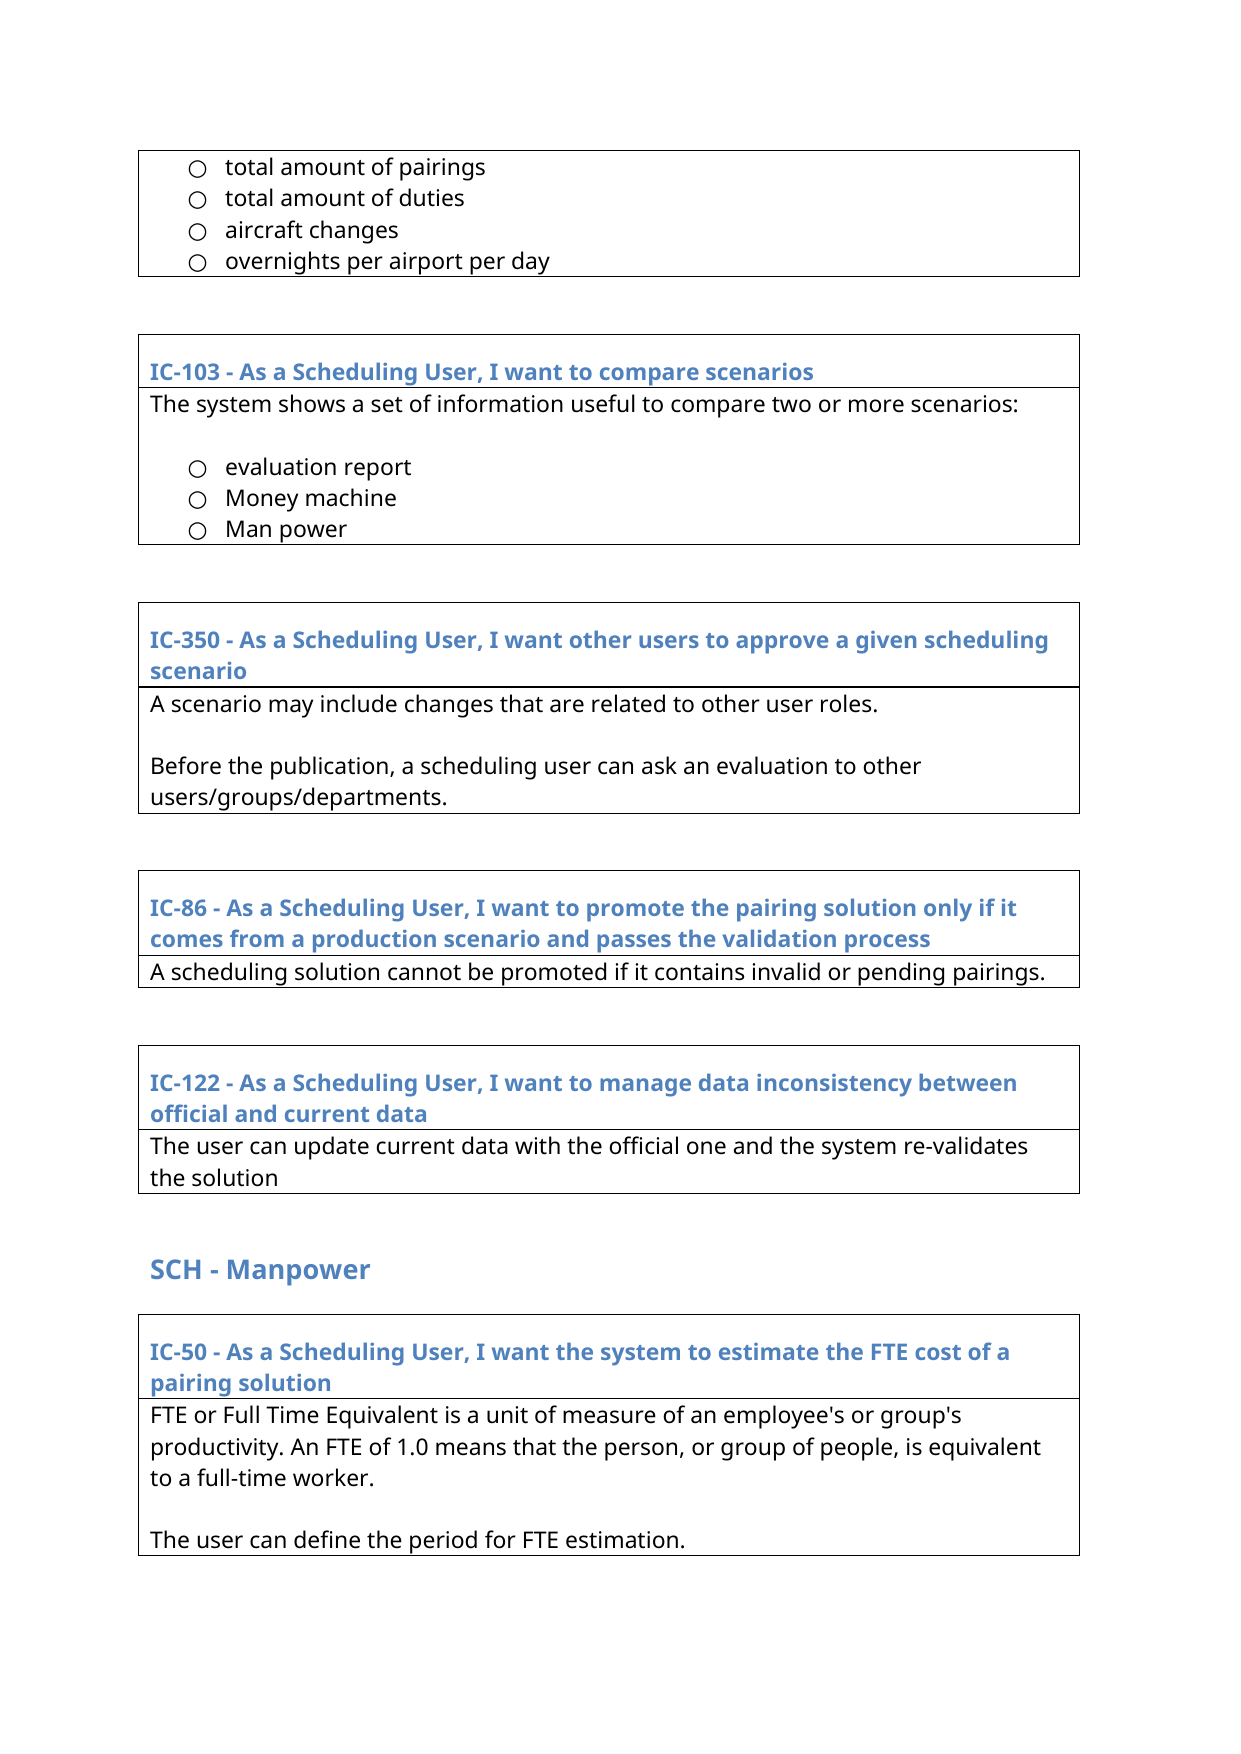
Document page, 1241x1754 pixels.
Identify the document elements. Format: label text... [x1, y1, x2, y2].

table_cell The user can update current data with the official one and the system re-validates the solution [139, 1130, 1079, 1193]
table_cell The system shows a set of information useful to compare two or more scenarios: evaluation report Money machine Man power [139, 388, 1079, 544]
table_header IC-350 - As a Scheduling User, I want other users to approve a given scheduling scenario [139, 603, 1079, 686]
table_cell FTE or Full Time Equivalent is a unit of measure of an employee's or group's productivity. An FTE of 1.0 means that the person, or group of people, is equivalent to a full-time worker. The user can define the period for FTE estimation. [139, 1399, 1079, 1555]
subtitle SCH - Manpower [150, 1251, 1090, 1287]
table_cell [139, 151, 1079, 276]
table_header IC-103 - As a Scheduling User, I want to compare scenarios [139, 335, 1079, 387]
table_cell A scenario may include changes that are related to other user roles. Before the publication, a scheduling user can ask an evaluation to other users/groups/departments. [139, 688, 1079, 812]
table_header IC-86 - As a Scheduling User, I want to promote the pairing solution only if it comes from a production scenario and passes the validation process [139, 871, 1079, 955]
table_cell A scheduling solution cannot be promoted if it contains invalid or pending pairings. [139, 956, 1079, 987]
table_header IC-50 - As a Scheduling User, I want the system to estimate the FTE cost of a pairing solution [139, 1315, 1079, 1398]
table_header IC-122 - As a Scheduling User, I want to manage data inconsistency between official and current data [139, 1046, 1079, 1129]
